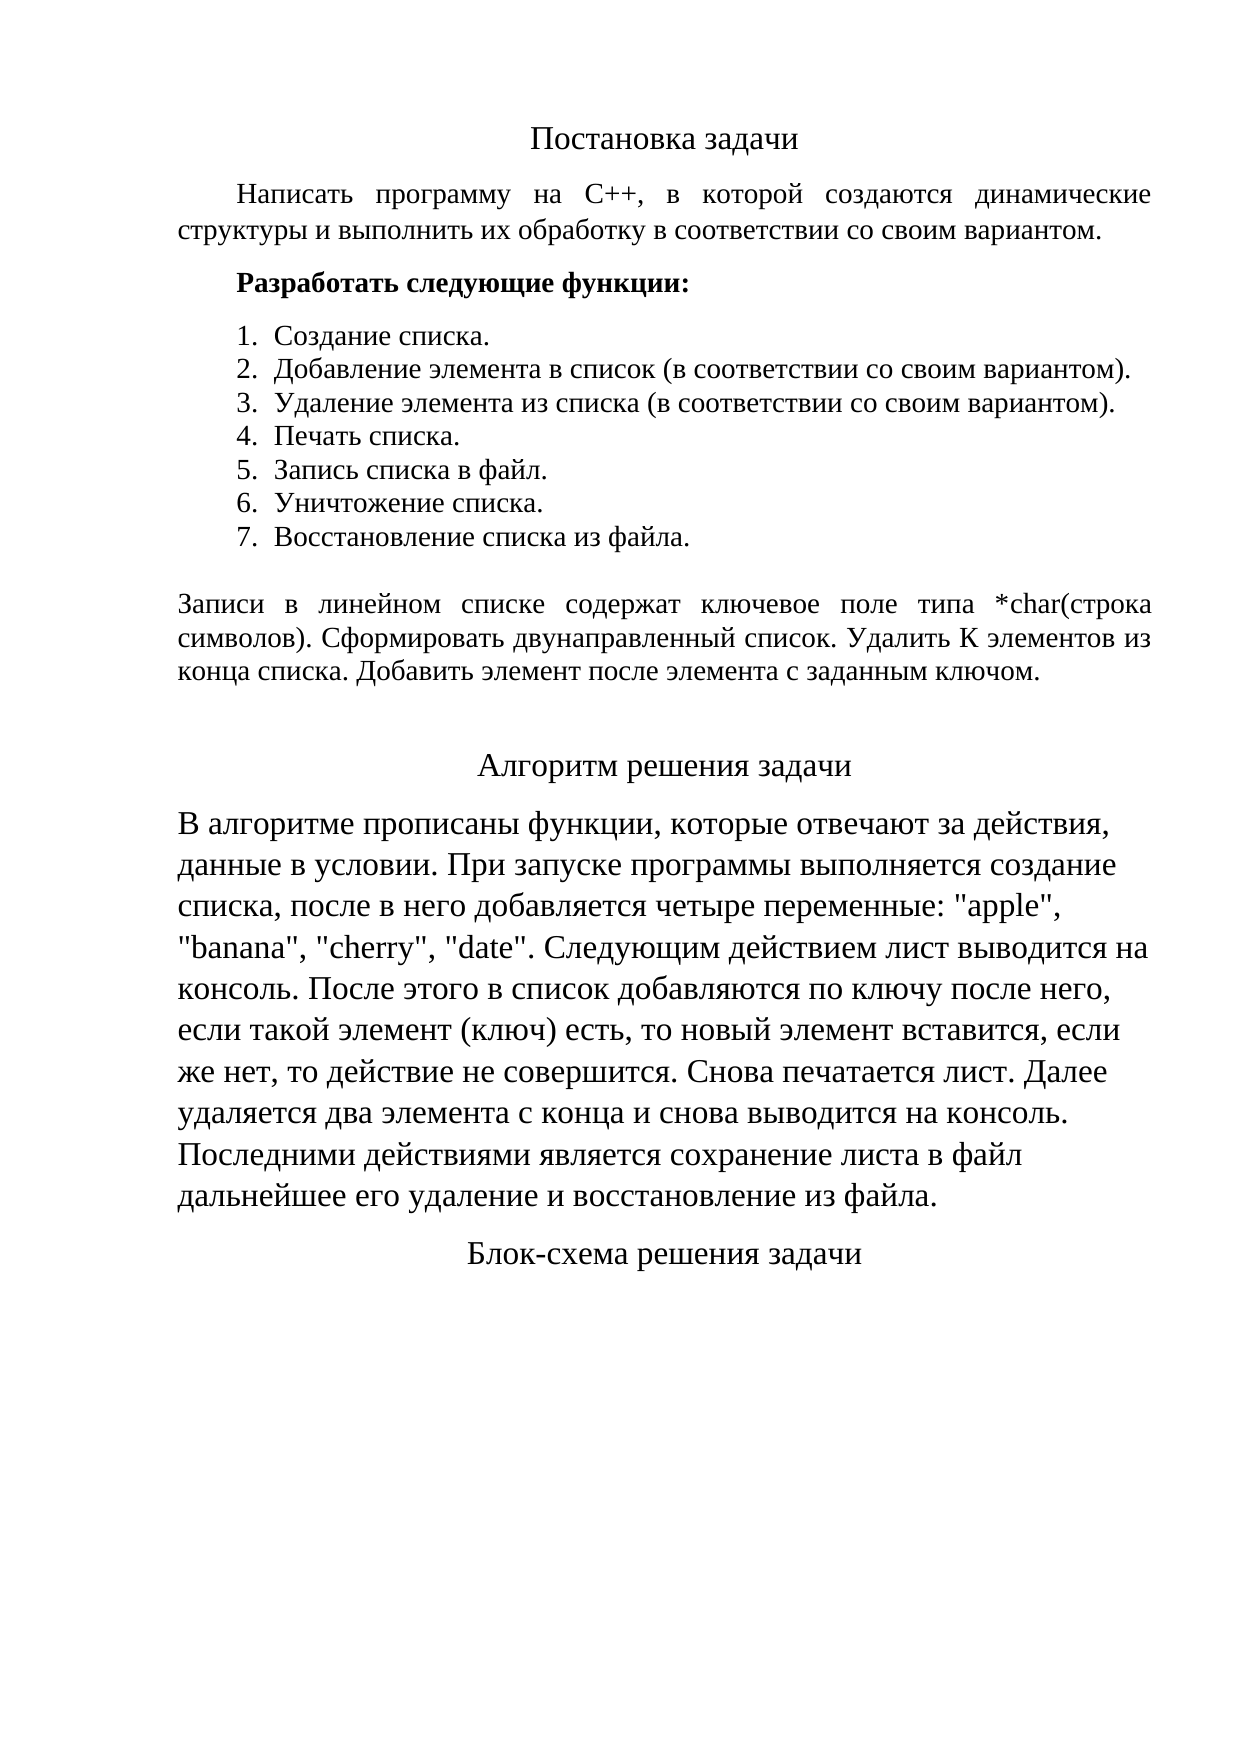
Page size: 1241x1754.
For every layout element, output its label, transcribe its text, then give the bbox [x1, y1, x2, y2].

list Уничтожение списка. [236, 486, 1152, 519]
list Запись списка в файл. [236, 452, 1152, 486]
text Постановка задачи [177, 118, 1152, 156]
text Записи в линейном списке содержат ключевое поле типа *char(строка символов). Сформировать двунаправленный список. Удалить К элементов из конца списка. Добавить элемент после элемента с заданным ключом. [177, 586, 1152, 687]
text В алгоритме прописаны функции, которые отвечают за действия, данные в условии. При запуске программы выполняется создание списка, после в него добавляется четыре переменные: "apple", "banana", "cherry", "date". Следующим действием лист выводится на консоль. После этого в список добавляются по ключу после него, если такой элемент (ключ) есть, то новый элемент вставится, если же нет, то действие не совершится. Снова печатается лист. Далее удаляется два элемента с конца и снова выводится на консоль. Последними действиями является сохранение листа в файл дальнейшее его удаление и восстановление из файла. [177, 803, 1152, 1213]
text Написать программу на C++, в которой создаются динамические структуры и выполнить их обработку в соответствии со своим вариантом. [177, 176, 1152, 246]
list Добавление элемента в список (в соответствии со своим вариантом). [236, 351, 1152, 385]
list Восстановление списка из файла. [236, 519, 1152, 553]
text Разработать следующие функции: [177, 265, 1152, 299]
text Алгоритм решения задачи [177, 745, 1152, 783]
text Блок-схема решения задачи [177, 1233, 1152, 1271]
list Удаление элемента из списка (в соответствии со своим вариантом). [236, 385, 1152, 418]
list Печать списка. [236, 418, 1152, 452]
list Создание списка. [236, 318, 1152, 351]
